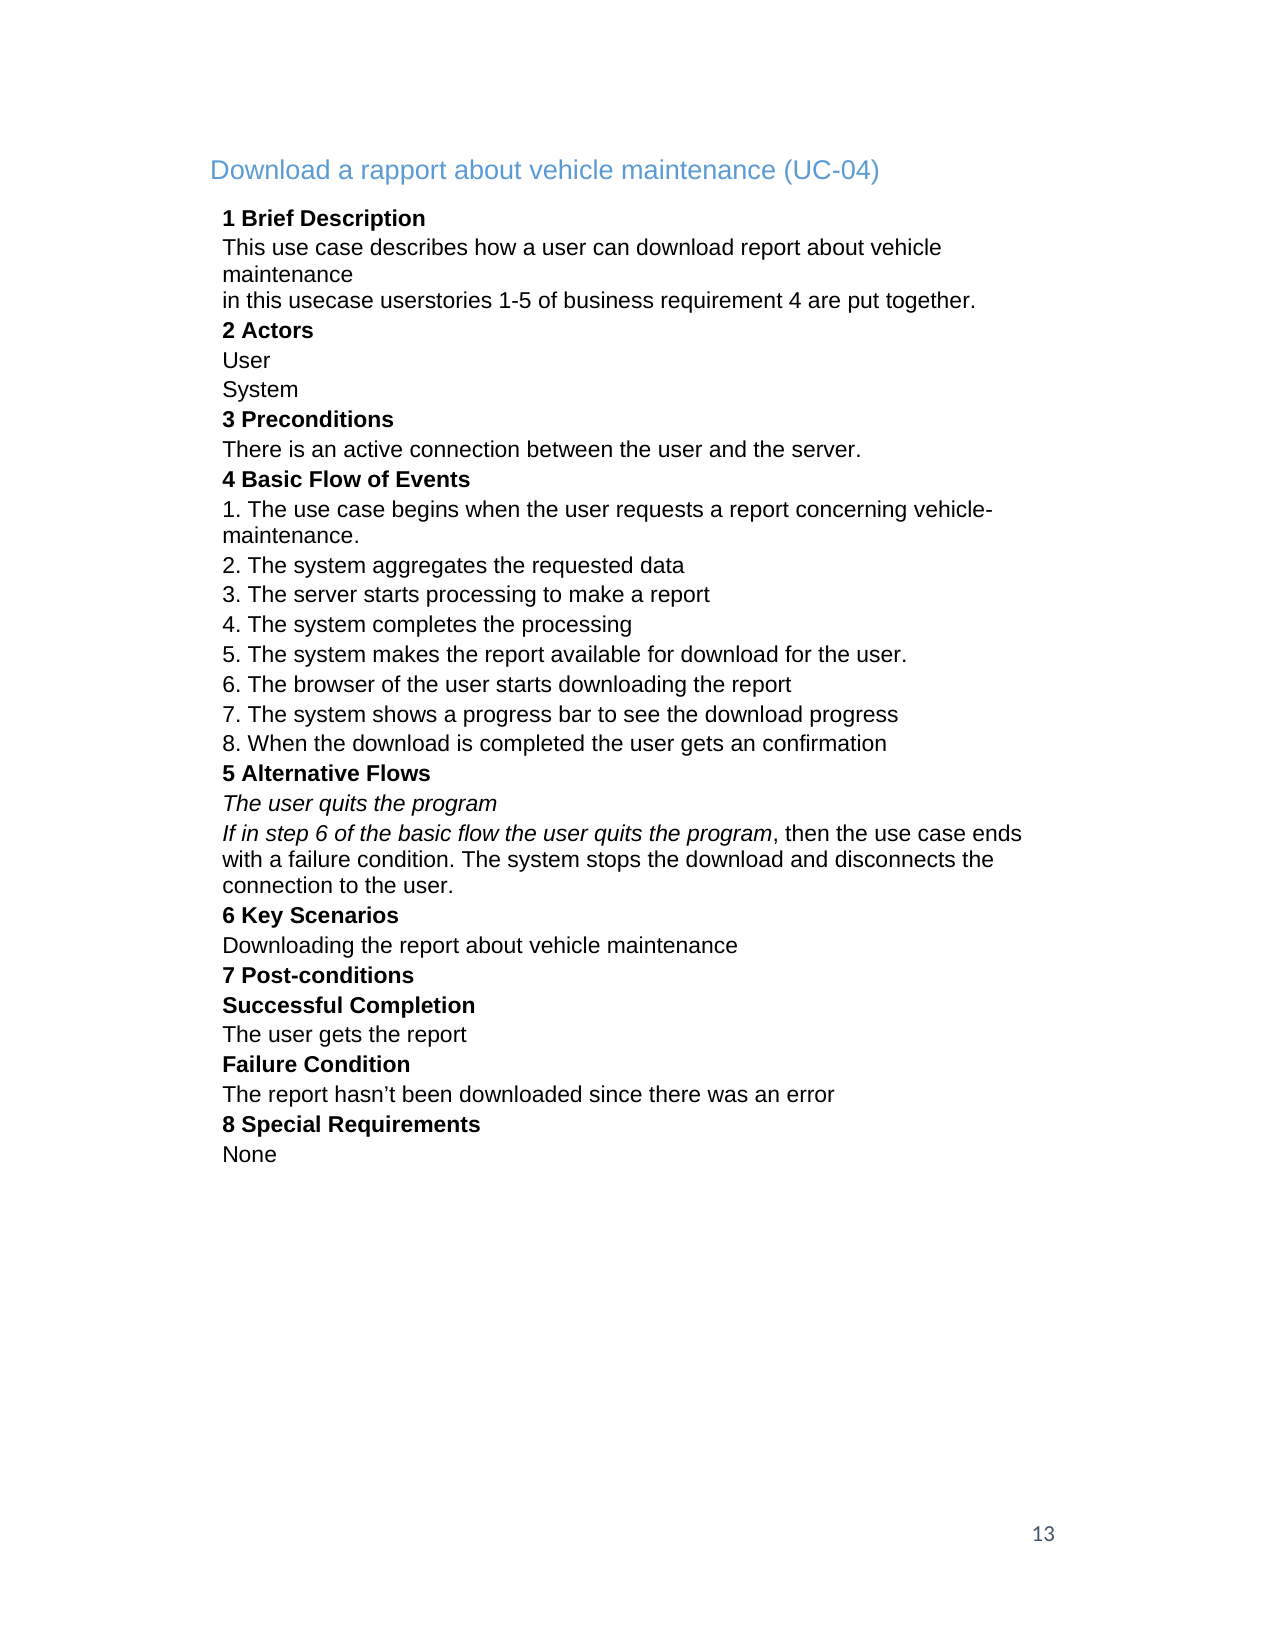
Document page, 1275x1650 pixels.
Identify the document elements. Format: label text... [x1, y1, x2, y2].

text 4. The system completes the processing [222, 611, 1065, 638]
text 3. The server starts processing to make a report [222, 581, 1065, 608]
text 8. When the download is completed the user gets an confirmation [222, 730, 1065, 757]
text Downloading the report about vehicle maintenance [222, 932, 1065, 958]
text Failure Condition [222, 1051, 1065, 1078]
text 3 Preconditions [222, 406, 1065, 432]
text Successful Completion [222, 992, 1065, 1018]
text The user quits the program [222, 790, 1065, 816]
text 5. The system makes the report available for download for the user. [222, 641, 1065, 667]
text 1. The use case begins when the user requests a report concerning vehicle-maintenance. [222, 496, 1065, 548]
text 7 Post-conditions [222, 962, 1065, 988]
text None [222, 1141, 1065, 1167]
text User [222, 347, 1065, 373]
text 2 Actors [222, 317, 1065, 343]
text This use case describes how a user can download report about vehicle maintenance in this usecase userstories 1-5 of business requirement 4 are put together. [222, 234, 1065, 313]
text The user gets the report [222, 1021, 1065, 1048]
text There is an active connection between the user and the server. [222, 436, 1065, 462]
text 6. The browser of the user starts downloading the report [222, 671, 1065, 697]
text 1 Brief Description [222, 204, 1065, 231]
text 4 Basic Flow of Events [222, 466, 1065, 492]
text 5 Alternative Flows [222, 760, 1065, 787]
text System [222, 376, 1065, 403]
text 2. The system aggregates the requested data [222, 552, 1065, 578]
text If in step 6 of the basic flow the user quits the program, then the use case ends with a failure condition. The system stops the download and disconnects the connection to the user. [222, 820, 1065, 899]
text 6 Key Scenarios [222, 902, 1065, 929]
text 7. The system shows a progress bar to see the download progress [222, 701, 1065, 727]
text The report hasn’t been downloaded since there was an error [222, 1081, 1065, 1107]
subtitle Download a rapport about vehicle maintenance (UC-04) [210, 154, 1065, 185]
text 8 Special Requirements [222, 1111, 1065, 1137]
